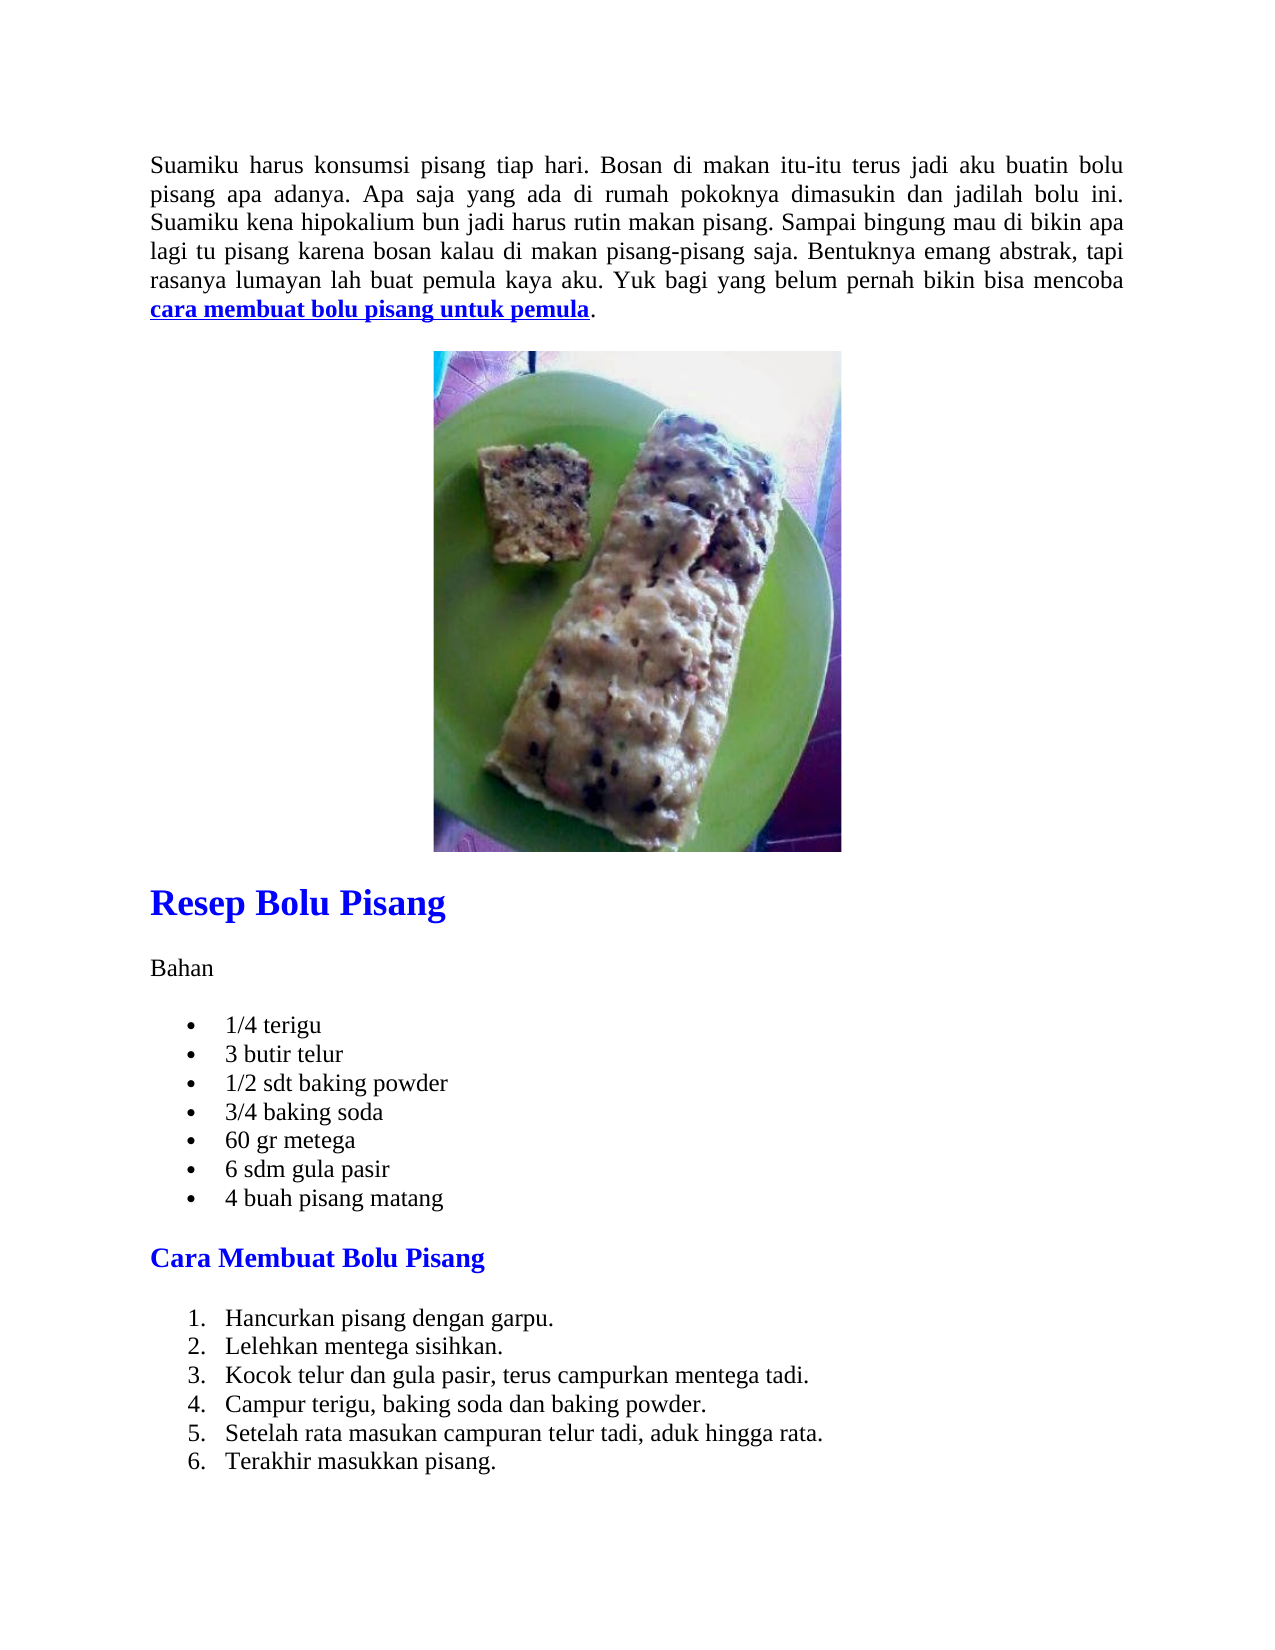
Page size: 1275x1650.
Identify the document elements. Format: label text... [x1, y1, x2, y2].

list Campur terigu, baking soda dan baking powder. [187, 1389, 1125, 1418]
picture [433, 351, 842, 852]
text Bahan [150, 953, 1125, 981]
list 60 gr metega [187, 1126, 1125, 1154]
list 4 buah pisang matang [187, 1183, 1125, 1212]
list 6 sdm gula pasir [187, 1154, 1125, 1183]
list 3 butir telur [187, 1039, 1125, 1068]
text Resep Bolu Pisang [150, 880, 1125, 923]
list 1/2 sdt baking powder [187, 1068, 1125, 1097]
list 3/4 baking soda [187, 1097, 1125, 1126]
list Hancurkan pisang dengan garpu. [187, 1303, 1125, 1331]
text Suamiku harus konsumsi pisang tiap hari. Bosan di makan itu-itu terus jadi aku buatin bolu pisang apa adanya. Apa saja yang ada di rumah pokoknya dimasukin dan jadilah bolu ini. Suamiku kena hipokalium bun jadi harus rutin makan pisang. Sampai bingung mau di bikin apa lagi tu pisang karena bosan kalau di makan pisang-pisang saja. Bentuknya emang abstrak, tapi rasanya lumayan lah buat pemula kaya aku. Yuk bagi yang belum pernah bikin bisa mencoba cara membuat bolu pisang untuk pemula. [150, 150, 1125, 322]
list Kocok telur dan gula pasir, terus campurkan mentega tadi. [187, 1360, 1125, 1389]
list 1/4 terigu [187, 1011, 1125, 1039]
list Lelehkan mentega sisihkan. [187, 1331, 1125, 1360]
text Cara Membuat Bolu Pisang [150, 1241, 1125, 1273]
list Terakhir masukkan pisang. [187, 1446, 1125, 1475]
list Setelah rata masukan campuran telur tadi, aduk hingga rata. [187, 1418, 1125, 1446]
